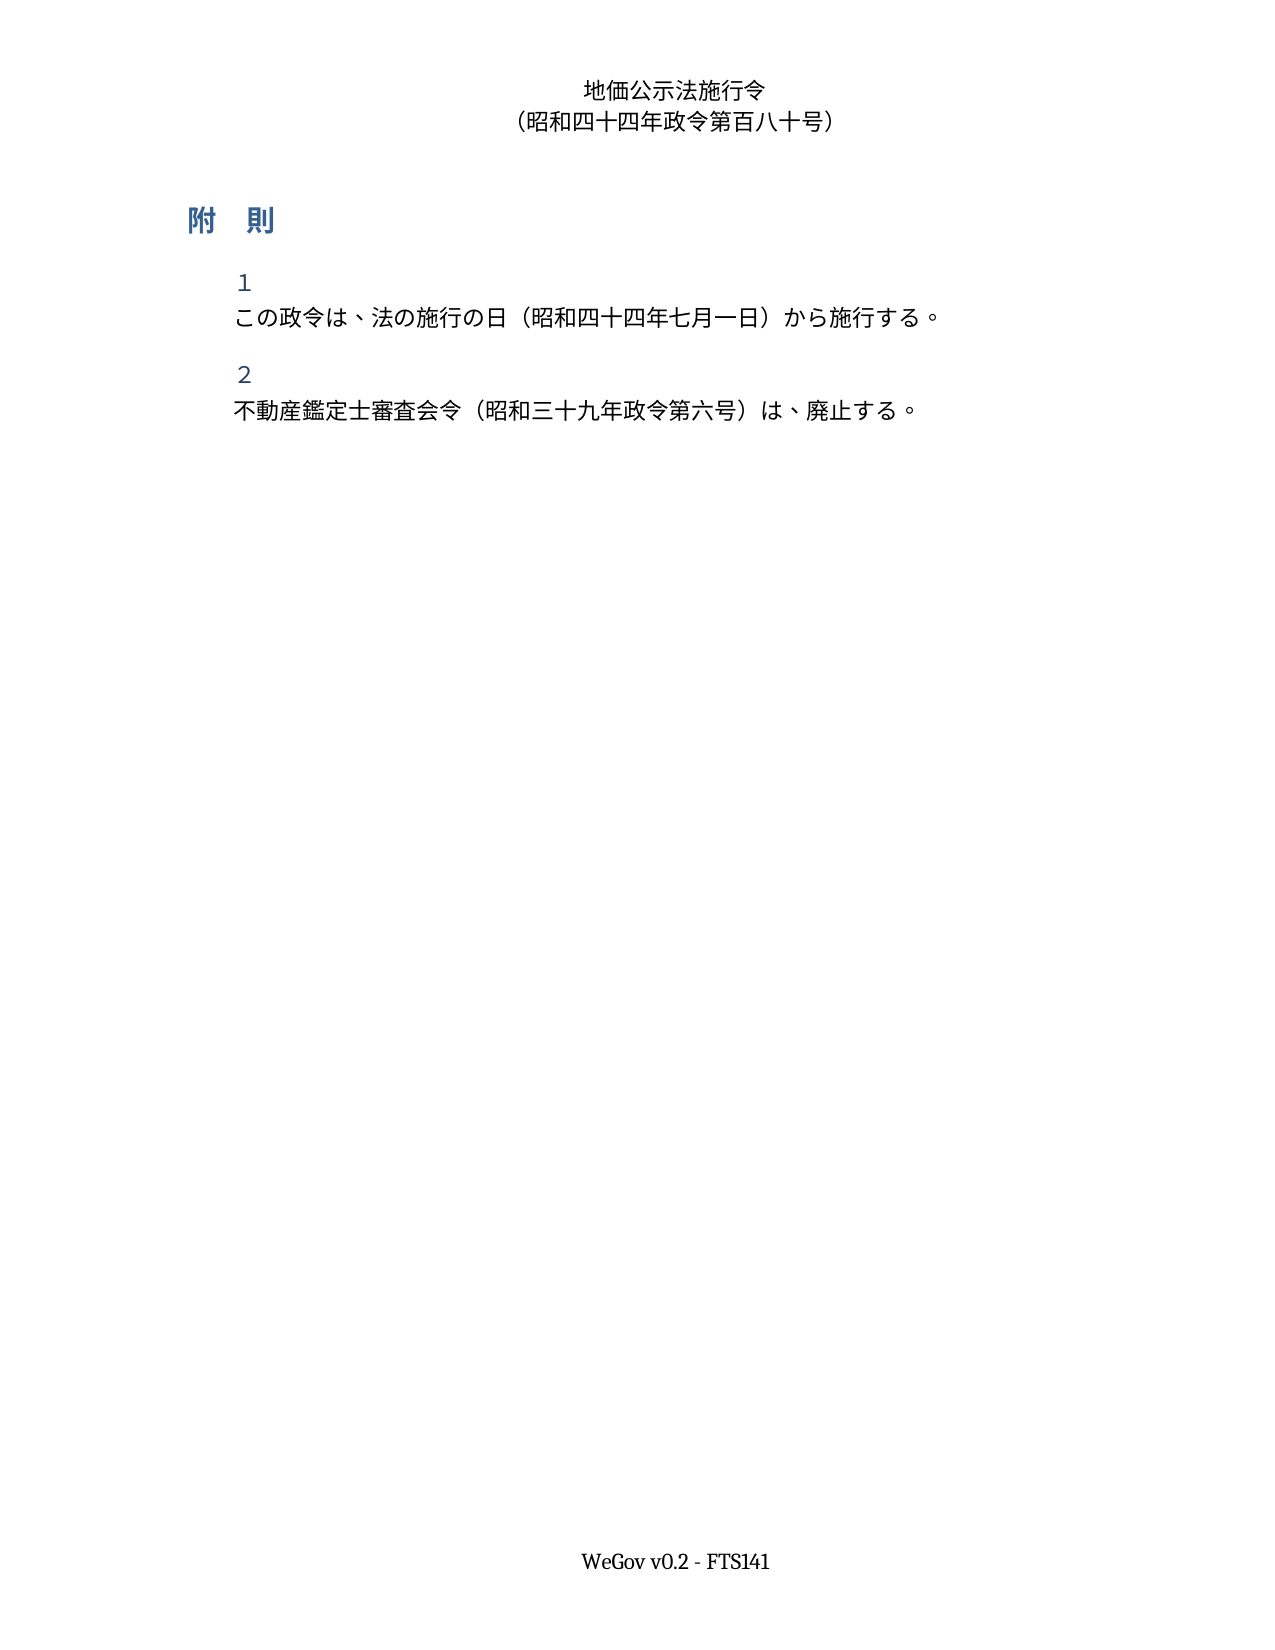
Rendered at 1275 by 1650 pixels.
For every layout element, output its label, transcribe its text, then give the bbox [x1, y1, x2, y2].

text この政令は、法の施行の日（昭和四十四年七月一日）から施行する。 [233, 302, 1087, 334]
subtitle １ [233, 266, 1087, 298]
subtitle 附 則 [187, 200, 1087, 240]
subtitle ２ [233, 359, 1087, 390]
text 不動産鑑定士審査会令（昭和三十九年政令第六号）は、廃止する。 [233, 395, 1087, 426]
